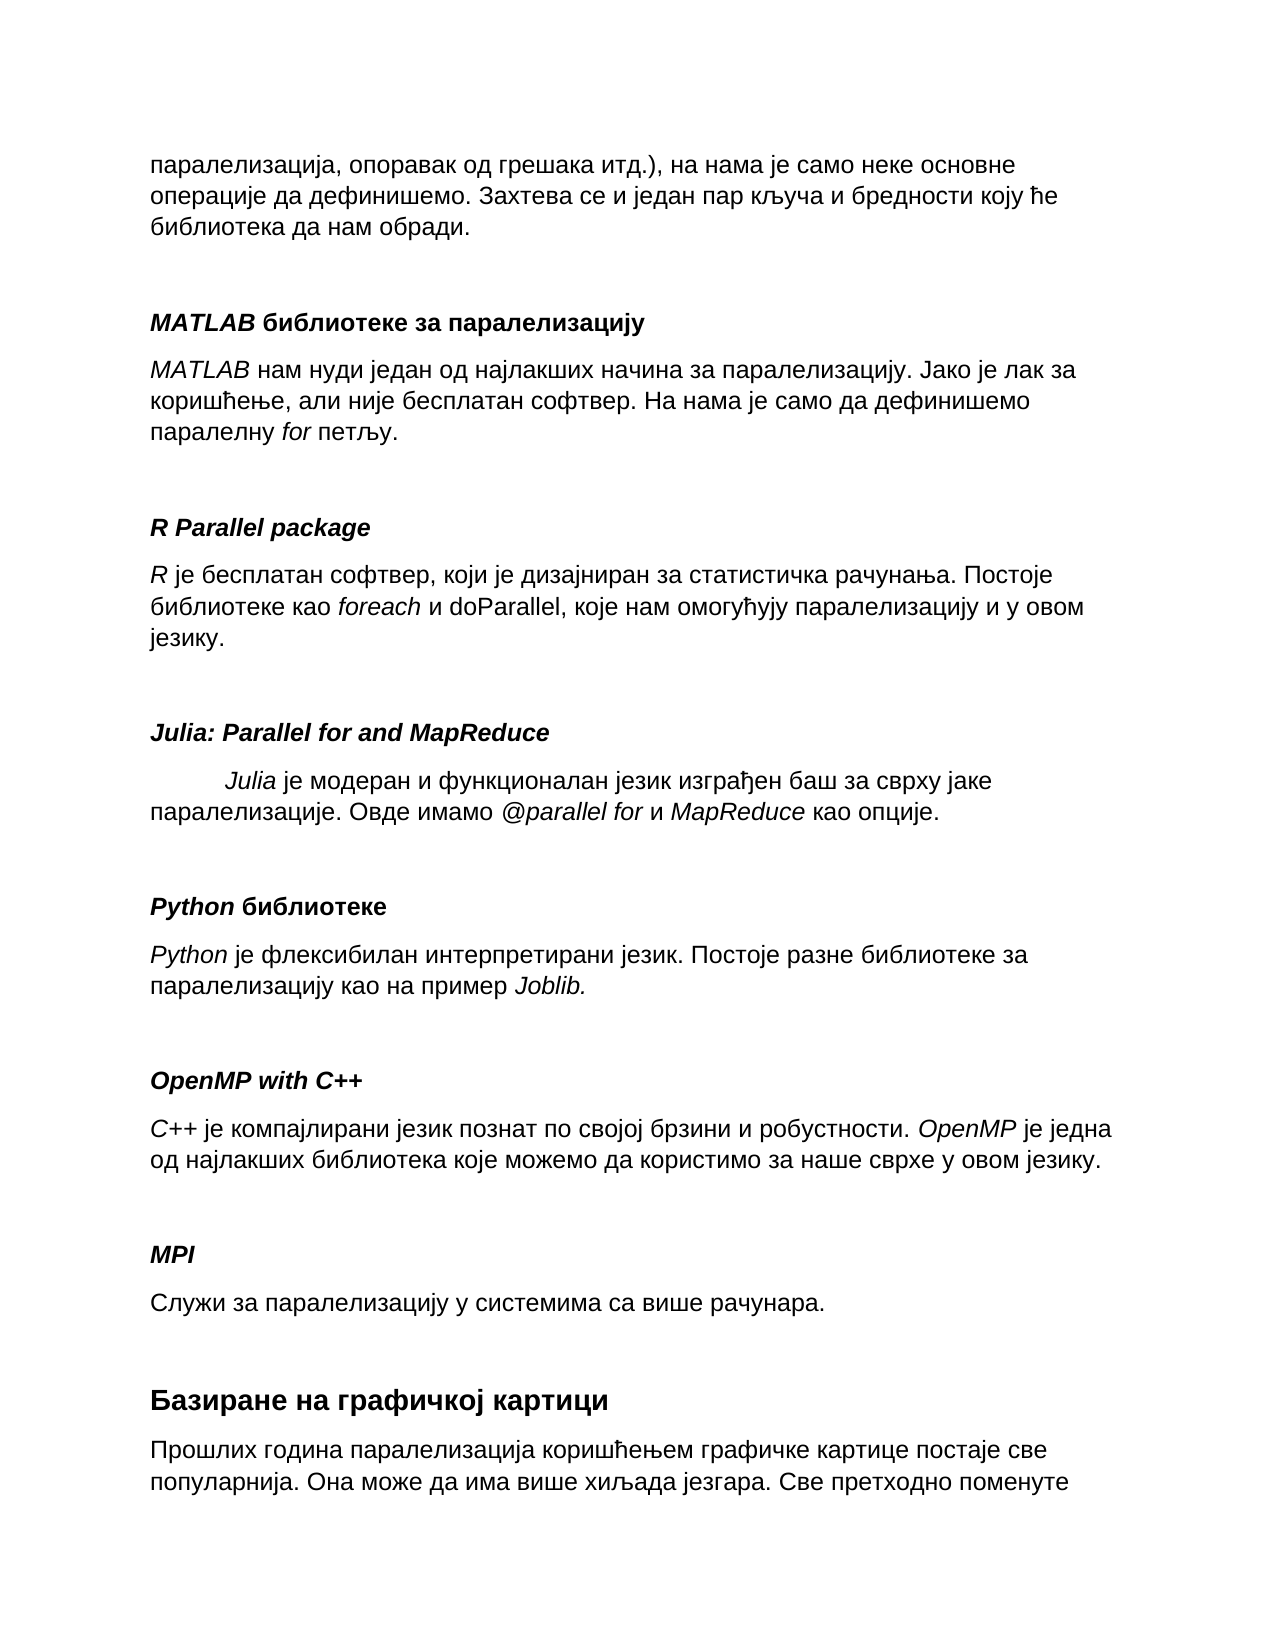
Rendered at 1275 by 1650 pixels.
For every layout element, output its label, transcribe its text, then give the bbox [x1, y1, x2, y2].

text Служи за паралелизацију у системима са више рачунара. [150, 1288, 1125, 1317]
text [150, 1436, 1125, 1495]
text R је бесплатан софтвер, који је дизајниран за статистичка рачунања. Постоје библиотеке као foreach и doParallel, које нам омогућују паралелизацију и у овом језику. [150, 560, 1125, 651]
text Julia је модеран и функционалан језик изграђен баш за сврху јаке паралелизације. Овде имамо @parallel for и MapReduce као опције. [150, 766, 1125, 825]
text OpenMP with C++ [150, 1066, 1125, 1095]
text MPI [150, 1240, 1125, 1269]
text Julia: Parallel for and MapReduce [150, 718, 1125, 747]
text MATLAB библиотеке за паралелизацију [150, 307, 1125, 336]
text С++ је компајлирани језик познат по својој брзини и робустности. OpenMP је једна од најлакших библиотека које можемо да користимо за наше сврхе у овом језику. [150, 1114, 1125, 1174]
text Python је флексибилан интерпретирани језик. Постоје разне библиотеке за паралелизацију као на пример Joblib. [150, 940, 1125, 999]
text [150, 150, 1125, 241]
text Базиране на графичкој картици [150, 1383, 1125, 1416]
text Python библиотеке [150, 892, 1125, 921]
text R Parallel package [150, 513, 1125, 541]
text MATLAB нам нуди један од најлакших начина за паралелизацију. Јако је лак за коришћење, али није бесплатан софтвер. На нама је само да дефинишемо паралелну for петљу. [150, 355, 1125, 446]
